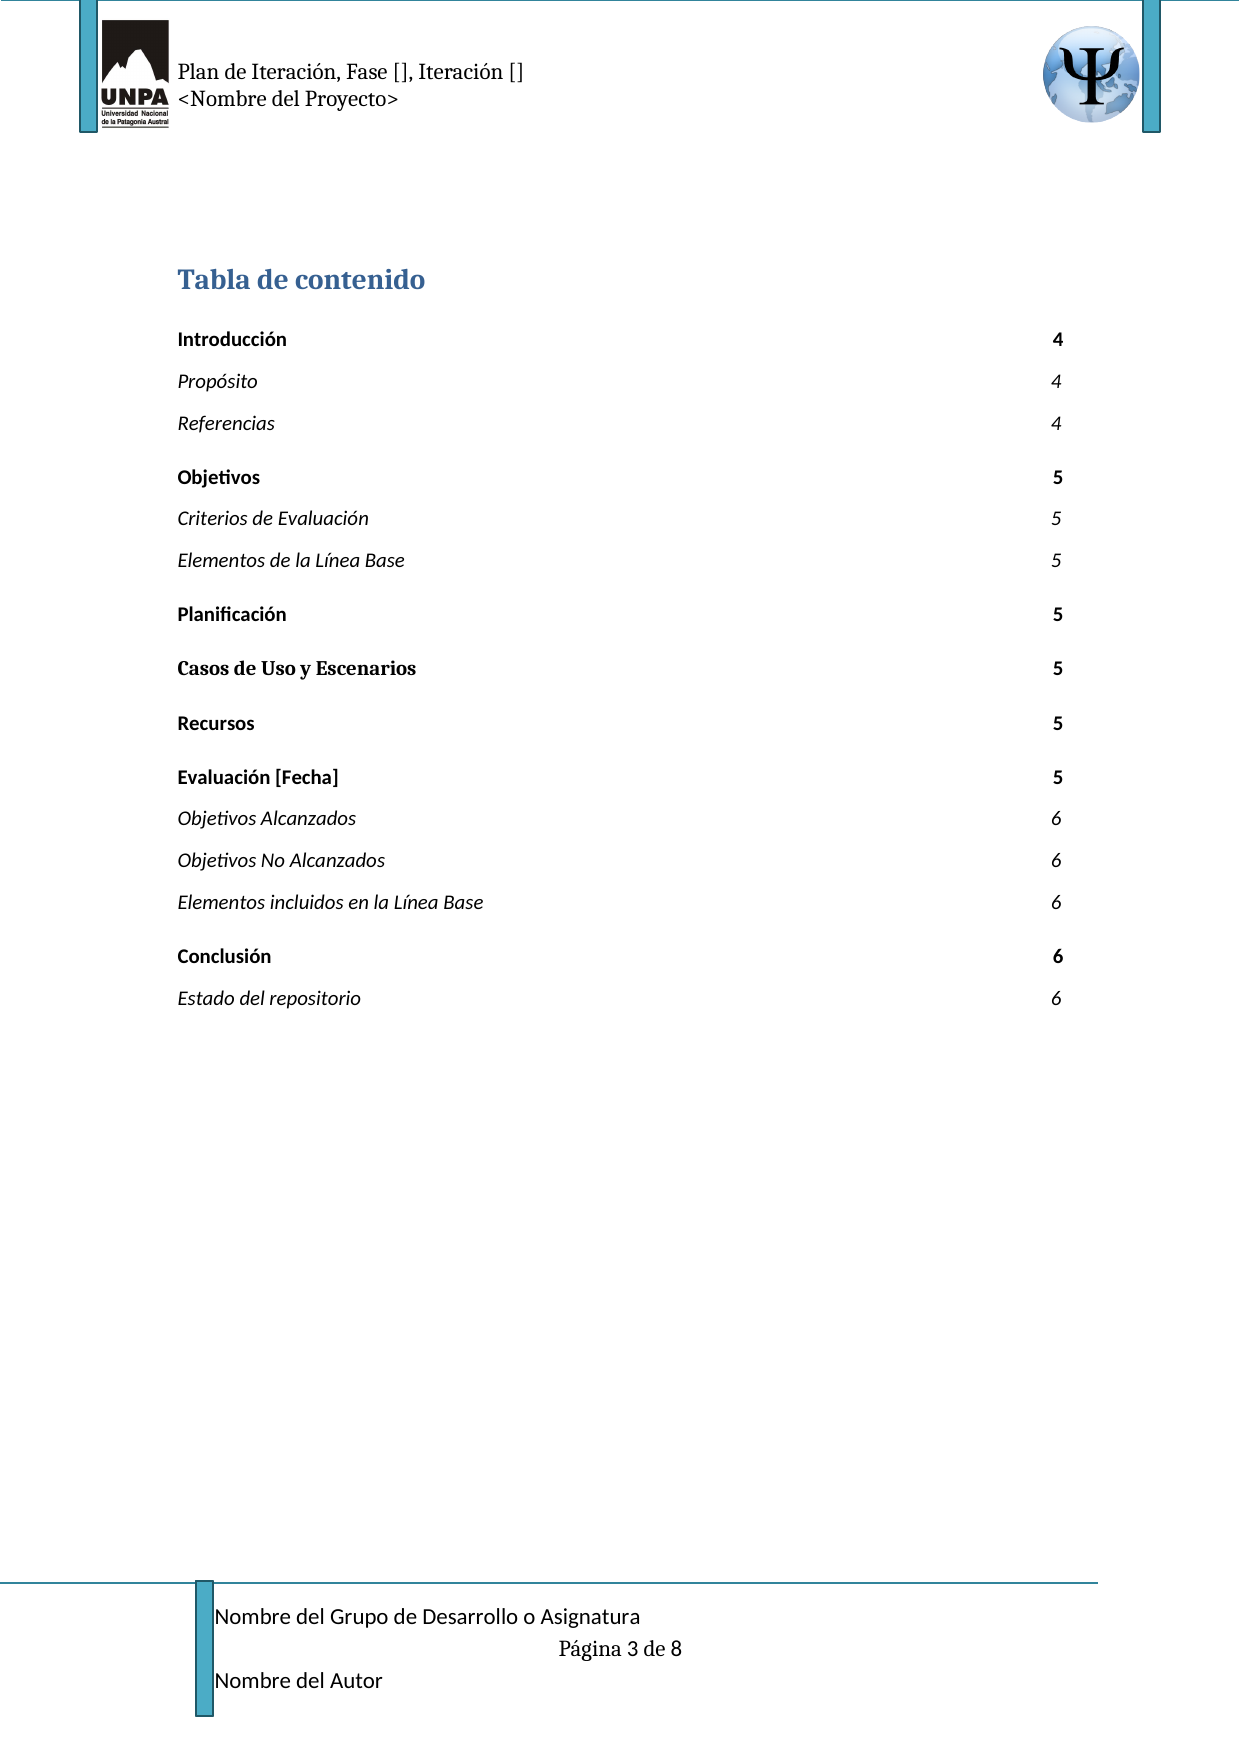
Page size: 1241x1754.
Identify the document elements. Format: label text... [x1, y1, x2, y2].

text Tabla de contenido [177, 263, 1063, 296]
picture [1036, 19, 1146, 129]
picture [100, 18, 170, 129]
